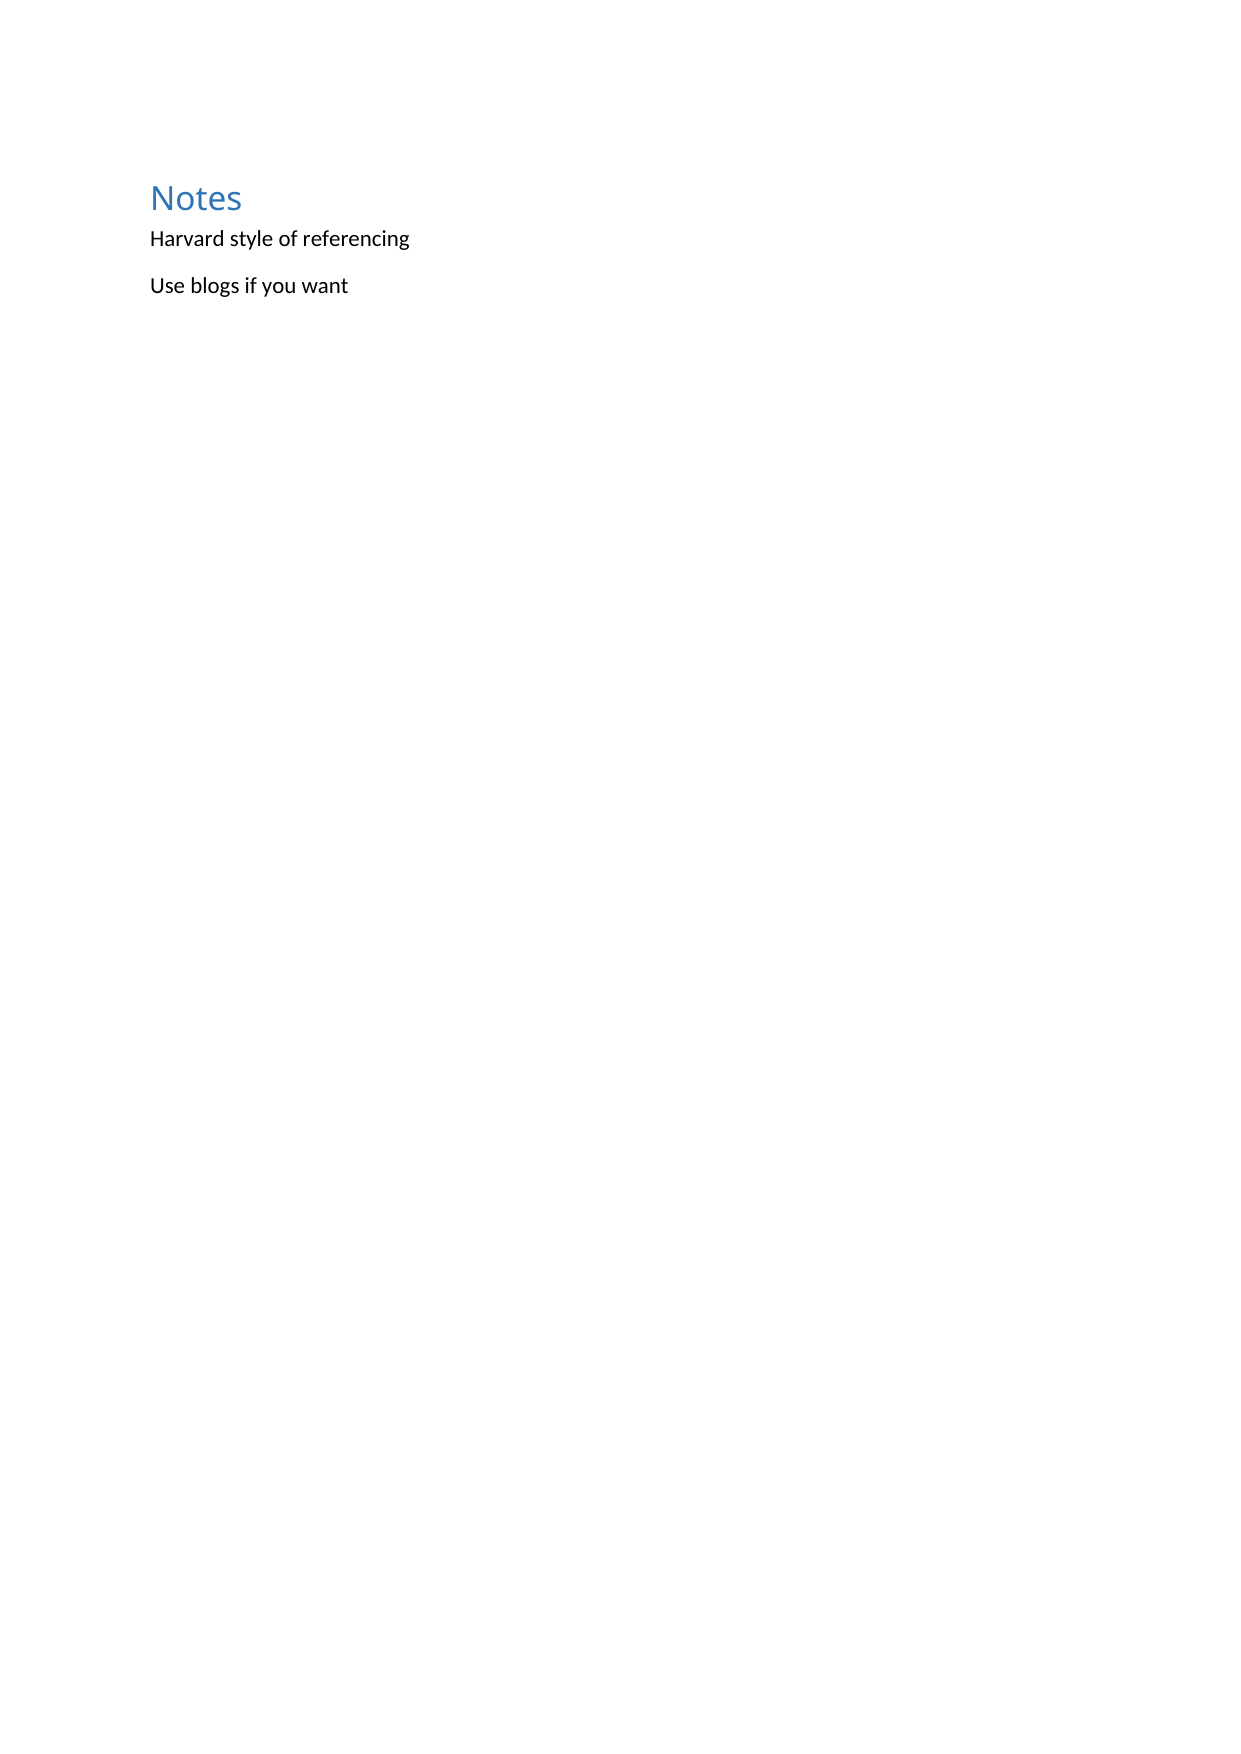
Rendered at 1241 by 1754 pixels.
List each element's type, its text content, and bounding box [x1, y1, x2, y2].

text Harvard style of referencing [150, 224, 1090, 252]
subtitle Notes [150, 175, 1090, 220]
text Use blogs if you want [150, 271, 1090, 299]
